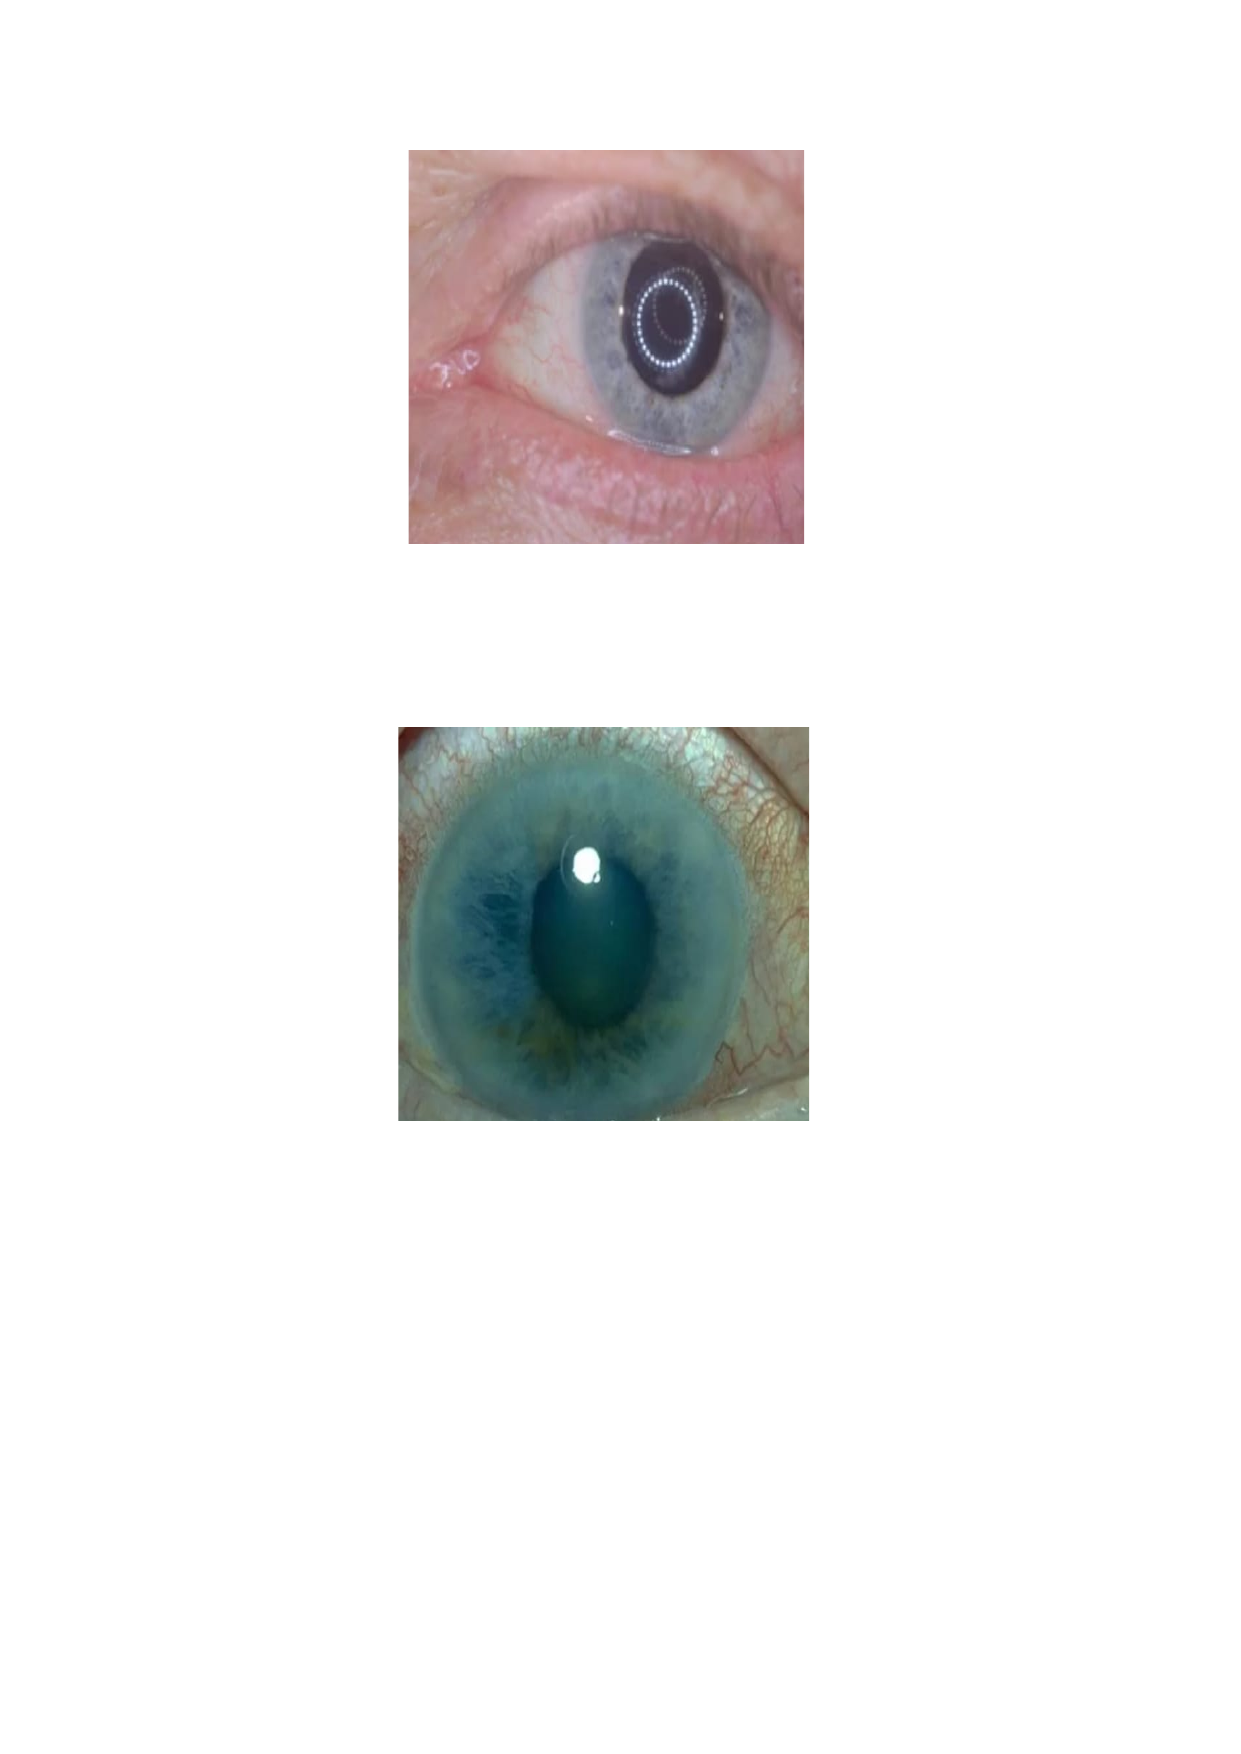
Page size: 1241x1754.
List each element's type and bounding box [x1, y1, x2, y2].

picture [398, 727, 810, 1121]
picture [408, 150, 805, 544]
